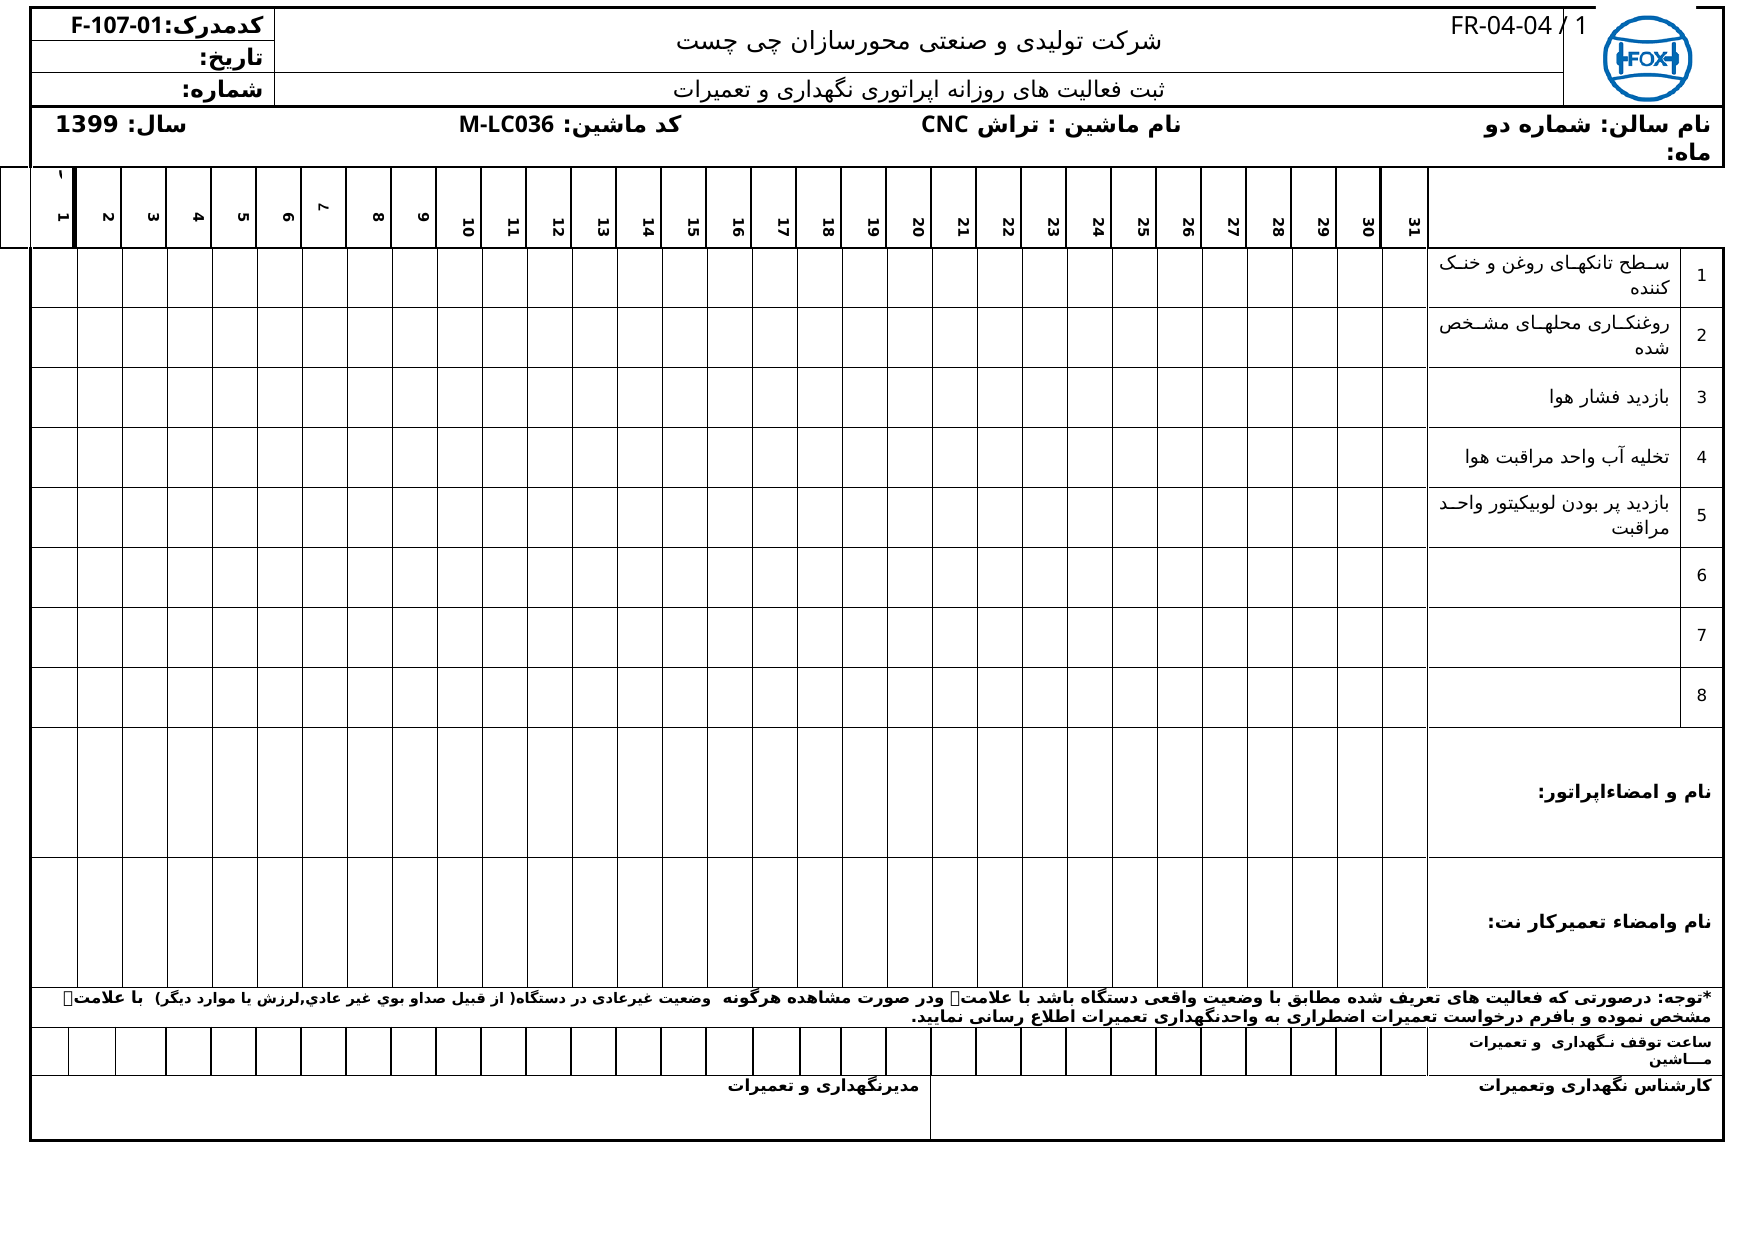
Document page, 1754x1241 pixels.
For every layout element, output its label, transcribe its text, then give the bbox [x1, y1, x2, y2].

table_cell 9 [392, 168, 435, 247]
picture [1595, 6, 1697, 105]
table_cell [1067, 1028, 1110, 1074]
table_cell [348, 668, 392, 727]
table_cell 8 [1681, 668, 1722, 727]
table_cell [168, 368, 212, 427]
table_cell [258, 548, 302, 607]
table_cell [78, 858, 122, 987]
table_cell [348, 368, 392, 427]
table_cell [302, 1028, 345, 1074]
table_cell [1203, 608, 1247, 667]
table_cell [1203, 428, 1247, 487]
table_cell 18 [797, 168, 840, 247]
table_cell [1068, 308, 1112, 367]
table_cell [843, 368, 887, 427]
table_cell [1248, 488, 1292, 547]
table_cell [1338, 858, 1382, 987]
table_cell [78, 608, 122, 667]
table_cell [1113, 608, 1157, 667]
table_cell [1382, 1027, 1427, 1074]
table_cell 3 [122, 168, 165, 247]
table_cell [1338, 668, 1382, 727]
table_cell [1157, 1028, 1200, 1074]
table_cell [213, 249, 257, 307]
table_cell [1202, 1028, 1245, 1074]
table_cell [1293, 249, 1337, 307]
table_cell [258, 668, 302, 727]
table_cell [393, 548, 437, 607]
table_cell 25 [1112, 168, 1155, 247]
table_cell [1203, 368, 1247, 427]
table_cell 17 [752, 168, 795, 247]
table_cell [348, 428, 392, 487]
table_cell 16 [707, 168, 750, 247]
table_cell [663, 728, 707, 857]
table_cell [708, 308, 752, 367]
table_cell [888, 368, 932, 427]
table_cell [888, 249, 932, 307]
table_cell [1158, 728, 1202, 857]
table_cell کارشناس نگهداری وتعمیرات [931, 1075, 1722, 1139]
table_cell [483, 858, 527, 987]
table_cell [978, 858, 1022, 987]
table_cell 1 [1681, 249, 1722, 307]
table_cell [663, 608, 707, 667]
table_cell [1023, 488, 1067, 547]
table_cell [528, 668, 572, 727]
table_cell [168, 668, 212, 727]
table_cell 4 [167, 168, 210, 247]
table_cell [1338, 308, 1382, 367]
table_cell [78, 368, 122, 427]
table_cell [1293, 308, 1337, 367]
table_cell [1068, 488, 1112, 547]
table_cell [843, 728, 887, 857]
table_cell [798, 428, 842, 487]
table_cell [843, 668, 887, 727]
table_cell [528, 728, 572, 857]
table_cell [977, 1028, 1020, 1074]
table_cell [618, 488, 662, 547]
table_cell [528, 608, 572, 667]
table_cell 29 [1292, 168, 1335, 247]
table_cell [1023, 249, 1067, 307]
table_cell [123, 668, 167, 727]
table_cell [1203, 858, 1247, 987]
table_cell [483, 668, 527, 727]
table_cell [1203, 548, 1247, 607]
table_cell [393, 488, 437, 547]
table_cell [754, 1028, 799, 1074]
table_cell [663, 368, 707, 427]
table_cell [1023, 858, 1067, 987]
table_cell 26 [1157, 168, 1200, 247]
table_cell [933, 858, 977, 987]
table_cell [1203, 668, 1247, 727]
table_cell [32, 488, 77, 547]
table_cell [1338, 368, 1382, 427]
table_cell [258, 858, 302, 987]
table_cell [933, 249, 977, 307]
table_cell [843, 428, 887, 487]
table_cell [798, 488, 842, 547]
table_cell [78, 668, 122, 727]
table_cell [618, 368, 662, 427]
table_cell [933, 428, 977, 487]
table_cell 5 [1681, 488, 1722, 547]
table_cell [978, 249, 1022, 307]
table_cell [618, 308, 662, 367]
table_cell [1158, 668, 1202, 727]
table_cell [78, 548, 122, 607]
table_cell [888, 608, 932, 667]
table_cell [1203, 249, 1247, 307]
table_cell 11 [482, 168, 525, 247]
table_cell [663, 488, 707, 547]
table_cell مدیرنگهداری و تعمیرات [32, 1076, 930, 1139]
table_cell [167, 1028, 210, 1074]
table_cell *توجه: درصورتی که فعالیت های تعریف شده مطابق با وضعیت واقعی دستگاه باشد با علامت ودر صورت مشاهده هرگونه وضعیت غیرعادی در دستگاه( از قبيل صداو بوي غير عادي,لرزش يا موارد ديگر) با علامت مشخص نموده و بافرم درخواست تعمیرات اضطراری به واحدنگهداری تعمیرات اطلاع رسانی نمایید. [32, 987, 1722, 1027]
table_cell [1068, 249, 1112, 307]
table_cell [1248, 249, 1292, 307]
table_cell [483, 368, 527, 427]
table_cell [213, 488, 257, 547]
table_cell [1158, 488, 1202, 547]
table_cell [1293, 368, 1337, 427]
table_cell [303, 728, 347, 857]
table_cell [213, 728, 257, 857]
table_cell [438, 368, 482, 427]
table_cell [888, 488, 932, 547]
table_cell [1068, 608, 1112, 667]
table_cell [1068, 728, 1112, 857]
table_cell [888, 308, 932, 367]
table_cell بازدید پر بودن لوبیکیتور واحد مراقبت [1428, 487, 1680, 547]
table_cell [393, 858, 437, 987]
table_cell [1023, 428, 1067, 487]
table_cell [708, 858, 752, 987]
table_cell [348, 858, 392, 987]
table_cell [437, 1028, 480, 1074]
table_cell [303, 608, 347, 667]
table_cell [1248, 668, 1292, 727]
table_cell [753, 488, 797, 547]
table_cell [663, 308, 707, 367]
table_cell [392, 1028, 435, 1074]
table_cell [798, 608, 842, 667]
table_cell ثبت فعالیت های روزانه اپراتوری نگهداری و تعمیرات [275, 73, 1563, 105]
table_cell [168, 428, 212, 487]
table_cell [32, 548, 77, 607]
table_cell [123, 728, 167, 857]
table_cell [888, 548, 932, 607]
table_cell [753, 858, 797, 987]
table_cell [1203, 488, 1247, 547]
table_cell 13 [572, 168, 615, 247]
table_cell شماره: [32, 73, 274, 105]
table_cell [798, 308, 842, 367]
table_cell [303, 249, 347, 307]
table_cell [1158, 249, 1202, 307]
table_cell [1248, 608, 1292, 667]
table_cell [842, 1028, 885, 1074]
table_cell [978, 608, 1022, 667]
table_cell [753, 548, 797, 607]
table_cell [1383, 367, 1427, 427]
table_cell [78, 428, 122, 487]
table_cell [573, 428, 617, 487]
table_cell [69, 1028, 115, 1074]
table_cell [753, 728, 797, 857]
table_cell 12 [527, 168, 570, 247]
table_cell [1248, 548, 1292, 607]
table_cell [1248, 858, 1292, 987]
table_cell [618, 728, 662, 857]
table_cell [978, 368, 1022, 427]
table_cell [843, 548, 887, 607]
table_cell [1113, 858, 1157, 987]
table_cell [798, 728, 842, 857]
table_cell [123, 608, 167, 667]
table_cell [348, 608, 392, 667]
table_cell [1338, 488, 1382, 547]
table_cell [887, 1028, 930, 1074]
table_cell [32, 308, 77, 367]
table_cell 28 [1247, 168, 1290, 247]
table_cell [618, 548, 662, 607]
table_cell [888, 668, 932, 727]
table_header شرکت تولیدی و صنعتی محورسازان چی چست [275, 9, 1563, 72]
table_cell 21 [932, 168, 975, 247]
table_cell [1383, 307, 1427, 367]
table_cell [483, 428, 527, 487]
table_cell [348, 728, 392, 857]
table_cell [708, 428, 752, 487]
table_cell [888, 728, 932, 857]
table_cell [753, 428, 797, 487]
table_cell [1338, 249, 1382, 307]
table_cell [438, 308, 482, 367]
table_cell [798, 368, 842, 427]
table_cell [1158, 608, 1202, 667]
table_cell بازدید فشار هوا [1428, 367, 1680, 427]
table_cell [168, 858, 212, 987]
table_cell [1112, 1028, 1155, 1074]
table_cell [483, 608, 527, 667]
table_cell [438, 249, 482, 307]
table_cell 22 [977, 168, 1020, 247]
table_cell [123, 548, 167, 607]
table_cell [663, 428, 707, 487]
table_cell [708, 668, 752, 727]
table_cell [1337, 1028, 1380, 1074]
table_cell [798, 249, 842, 307]
table_cell [258, 308, 302, 367]
table_cell [303, 548, 347, 607]
table_cell 2 [1681, 308, 1722, 367]
table_cell [213, 608, 257, 667]
table_cell [1023, 368, 1067, 427]
table_cell [258, 249, 302, 307]
table_cell [1023, 668, 1067, 727]
table_cell [888, 858, 932, 987]
table_cell [348, 308, 392, 367]
table_cell 4 [1681, 428, 1722, 487]
table_cell [78, 488, 122, 547]
table_cell [1158, 858, 1202, 987]
table_cell [843, 858, 887, 987]
table_cell [663, 668, 707, 727]
table_cell [663, 548, 707, 607]
table_cell [843, 308, 887, 367]
table_cell [978, 428, 1022, 487]
table_cell [123, 368, 167, 427]
table_cell [798, 548, 842, 607]
table_cell [1293, 428, 1337, 487]
table_cell [32, 368, 77, 427]
table_cell [1113, 488, 1157, 547]
table_cell [483, 488, 527, 547]
table_cell 24 [1067, 168, 1110, 247]
table_cell [483, 249, 527, 307]
table_cell [1023, 308, 1067, 367]
table_cell [32, 668, 77, 727]
table_cell [978, 728, 1022, 857]
table_cell [393, 608, 437, 667]
table_cell 2 [77, 168, 120, 247]
table_cell [303, 858, 347, 987]
table_cell [573, 608, 617, 667]
table_cell [1023, 728, 1067, 857]
table_cell 23 [1022, 168, 1065, 247]
table_cell [1158, 368, 1202, 427]
table_cell [168, 308, 212, 367]
table_cell [933, 308, 977, 367]
table_cell [933, 608, 977, 667]
table_cell روغنکاری محلهای مشخص شده [1428, 307, 1680, 367]
table_cell [1248, 368, 1292, 427]
table_cell [1338, 608, 1382, 667]
table_cell [1158, 548, 1202, 607]
table_cell 8 [347, 168, 390, 247]
table_cell [258, 428, 302, 487]
table_cell [618, 249, 662, 307]
table_cell [618, 668, 662, 727]
table_cell [168, 608, 212, 667]
table_cell [347, 1028, 390, 1074]
table_cell [1383, 427, 1427, 487]
table_cell 19 [842, 168, 885, 247]
table_cell [978, 488, 1022, 547]
table_cell [303, 368, 347, 427]
table_cell [798, 668, 842, 727]
table_cell [753, 608, 797, 667]
table_cell [116, 1028, 165, 1074]
table_cell [843, 488, 887, 547]
table_cell [978, 308, 1022, 367]
table_cell [1068, 428, 1112, 487]
table_cell [1383, 857, 1427, 987]
table_cell [618, 858, 662, 987]
table_cell [78, 308, 122, 367]
table_cell [303, 488, 347, 547]
table_cell [213, 428, 257, 487]
table_cell [393, 428, 437, 487]
table_cell [1293, 728, 1337, 857]
table_header [1564, 9, 1595, 105]
table_cell [528, 858, 572, 987]
table_cell [708, 249, 752, 307]
table_cell [707, 1028, 752, 1074]
table_cell [1428, 547, 1680, 607]
table_cell [438, 608, 482, 667]
table_cell [528, 428, 572, 487]
table_cell [1293, 668, 1337, 727]
table_cell [1158, 428, 1202, 487]
table_cell 15 [662, 168, 705, 247]
table_cell [212, 1028, 255, 1074]
table_cell [1023, 608, 1067, 667]
table_cell [32, 858, 77, 987]
table_cell نام و امضاءاپراتور: [1428, 727, 1722, 857]
table_cell [573, 668, 617, 727]
table_cell [528, 249, 572, 307]
table_cell [617, 1028, 660, 1074]
table_cell [348, 249, 392, 307]
table_cell [1113, 728, 1157, 857]
table_cell [258, 368, 302, 427]
table_cell 27 [1202, 168, 1245, 247]
table_cell [1248, 728, 1292, 857]
table_cell [528, 308, 572, 367]
table_cell [1293, 548, 1337, 607]
table_cell [257, 1028, 300, 1074]
table_cell [123, 249, 167, 307]
table_cell نام وامضاء تعمیرکار نت: [1428, 857, 1722, 987]
table_cell [483, 548, 527, 607]
table_cell [932, 1028, 975, 1074]
table_cell [438, 858, 482, 987]
table_cell 7 [1681, 608, 1722, 667]
table_cell [393, 368, 437, 427]
table_cell [258, 488, 302, 547]
table_cell [123, 308, 167, 367]
table_cell [618, 428, 662, 487]
table_cell [303, 428, 347, 487]
table_cell تاریخ: [32, 41, 274, 72]
table_cell [1428, 667, 1680, 727]
table_cell 1 [31, 166, 72, 247]
table_cell 7 [302, 168, 345, 247]
table_cell 6 [1681, 548, 1722, 607]
table_cell [123, 428, 167, 487]
table_cell [78, 249, 122, 307]
table_cell [438, 488, 482, 547]
table_cell [573, 488, 617, 547]
table_cell نام سالن: شماره دو نام ماشین : تراش CNC کد ماشین: M-LC036 سال: 1399 ماه: [32, 108, 1722, 166]
table_cell [1293, 488, 1337, 547]
table_cell [1383, 607, 1427, 667]
table_cell [1383, 547, 1427, 607]
table_cell [258, 608, 302, 667]
table_cell 14 [617, 168, 660, 247]
table_cell [663, 858, 707, 987]
table_cell [1292, 1028, 1335, 1074]
table_cell [1113, 428, 1157, 487]
table_cell [1248, 308, 1292, 367]
table_cell [528, 488, 572, 547]
table_cell [618, 608, 662, 667]
table_cell تخلیه آب واحد مراقبت هوا [1428, 427, 1680, 487]
table_cell 3 [1681, 368, 1722, 427]
table_cell [393, 249, 437, 307]
table_cell [933, 488, 977, 547]
table_cell سطح تانکهای روغن و خنک کننده [1428, 249, 1680, 307]
table_cell [933, 368, 977, 427]
table_cell [303, 668, 347, 727]
table_cell [348, 488, 392, 547]
table_cell [573, 368, 617, 427]
table_cell [1113, 548, 1157, 607]
table_cell [32, 1028, 68, 1074]
table_cell [753, 308, 797, 367]
table_cell [482, 1028, 525, 1074]
table_cell [573, 308, 617, 367]
table_cell [438, 668, 482, 727]
table_cell [168, 728, 212, 857]
table_cell [393, 668, 437, 727]
table_cell [888, 428, 932, 487]
table_cell [573, 728, 617, 857]
table_cell [708, 368, 752, 427]
table_cell [1383, 247, 1427, 307]
table_cell [1247, 1028, 1290, 1074]
table_cell [1113, 368, 1157, 427]
table_cell [708, 548, 752, 607]
table_cell [798, 858, 842, 987]
table_cell [528, 368, 572, 427]
table_cell [1022, 1028, 1065, 1074]
table_cell [123, 858, 167, 987]
table_cell [801, 1028, 840, 1074]
table_cell [213, 668, 257, 727]
table_cell [32, 247, 77, 307]
table_cell [258, 728, 302, 857]
table_cell [843, 608, 887, 667]
table_cell [483, 308, 527, 367]
table_cell [438, 548, 482, 607]
table_cell [32, 728, 77, 857]
table_cell [393, 728, 437, 857]
table_cell 20 [887, 168, 930, 247]
table_cell [1068, 368, 1112, 427]
table_cell [123, 488, 167, 547]
table_cell [708, 608, 752, 667]
table_cell [1338, 548, 1382, 607]
table_cell 31 [1382, 168, 1427, 247]
table_cell [1113, 249, 1157, 307]
table_cell [1113, 308, 1157, 367]
table_cell [213, 308, 257, 367]
table_cell [663, 249, 707, 307]
table_cell [1203, 728, 1247, 857]
table_cell [32, 608, 77, 667]
table_cell [78, 728, 122, 857]
table_cell [978, 548, 1022, 607]
table_cell [708, 728, 752, 857]
table_cell [1203, 308, 1247, 367]
table_cell 6 [257, 168, 300, 247]
table_cell [393, 308, 437, 367]
table_cell [1023, 548, 1067, 607]
table_cell [438, 728, 482, 857]
table_cell [1338, 728, 1382, 857]
table_cell [1383, 487, 1427, 547]
table_cell [1158, 308, 1202, 367]
table_cell [32, 428, 77, 487]
table_cell 30 [1337, 168, 1379, 247]
table_cell [573, 249, 617, 307]
table_cell [753, 368, 797, 427]
table_cell [933, 668, 977, 727]
table_cell [572, 1028, 615, 1074]
table_cell [933, 728, 977, 857]
table_cell [1113, 668, 1157, 727]
table_cell [168, 249, 212, 307]
table_cell [527, 1028, 570, 1074]
table_cell [1293, 608, 1337, 667]
table_cell [978, 668, 1022, 727]
table_cell [213, 368, 257, 427]
table_cell [348, 548, 392, 607]
table_cell [753, 249, 797, 307]
table_cell [573, 548, 617, 607]
table_cell [528, 548, 572, 607]
table_cell [843, 249, 887, 307]
table_cell [708, 488, 752, 547]
table_cell [1383, 667, 1427, 727]
table_cell [168, 548, 212, 607]
table_cell [662, 1028, 705, 1074]
table_cell [303, 308, 347, 367]
table_header کدمدرک:F-107-01 [32, 9, 274, 40]
table_cell [1383, 727, 1427, 857]
table_cell [1428, 607, 1680, 667]
table_cell [213, 548, 257, 607]
table_cell [1068, 668, 1112, 727]
table_cell [1248, 428, 1292, 487]
table_header [1697, 9, 1722, 105]
table_cell [753, 668, 797, 727]
table_cell [1068, 858, 1112, 987]
table_cell [573, 858, 617, 987]
table_cell [1293, 858, 1337, 987]
table_cell [438, 428, 482, 487]
table_cell [168, 488, 212, 547]
table_cell [483, 728, 527, 857]
table_cell [1068, 548, 1112, 607]
table_cell [213, 858, 257, 987]
table_cell [1338, 428, 1382, 487]
table_cell 5 [212, 168, 255, 247]
table_cell [933, 548, 977, 607]
table_cell 10 [437, 168, 480, 247]
table_cell ساعت توقف نـگهداری و تعمیرات مـــاشین [1428, 1027, 1722, 1074]
